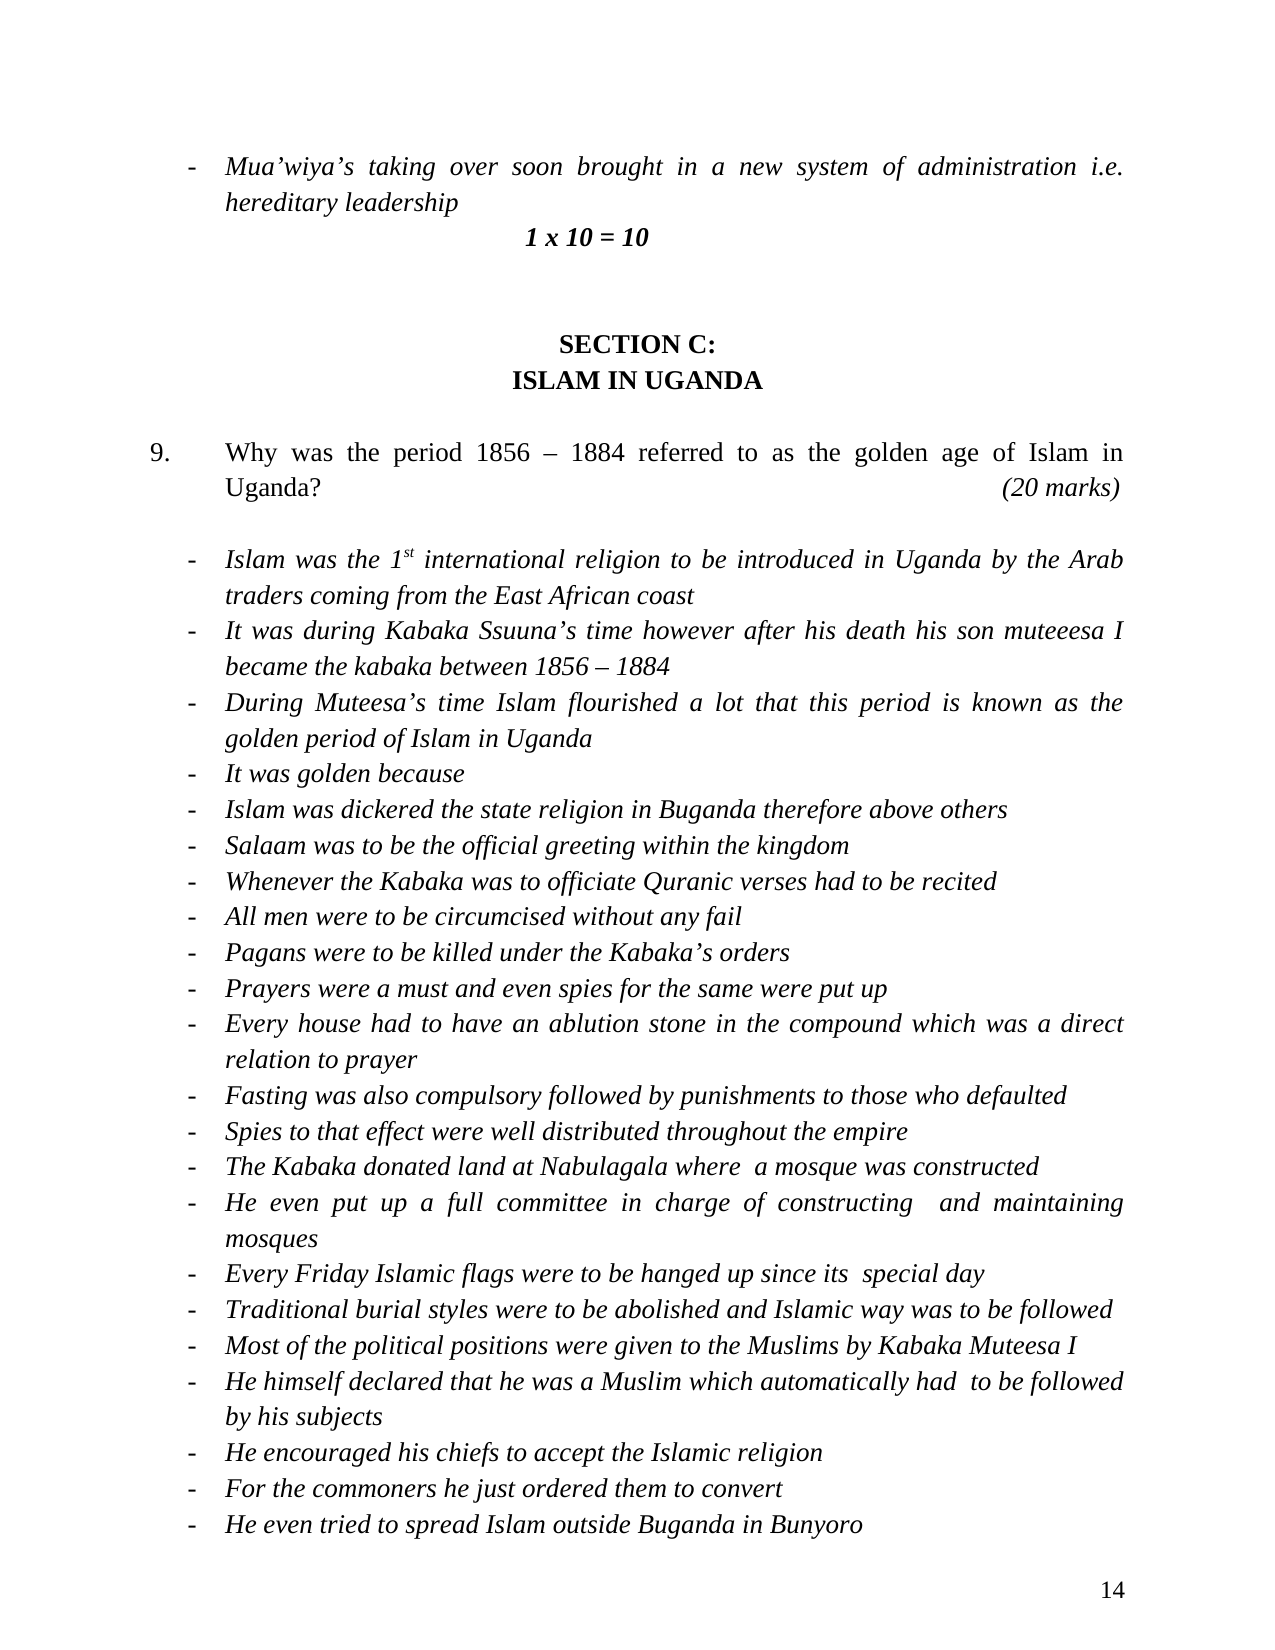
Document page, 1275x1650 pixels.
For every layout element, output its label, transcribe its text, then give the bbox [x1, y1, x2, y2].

list Every house had to have an ablution stone in the compound which was a direct relation to prayer [187, 1007, 1125, 1074]
list Why was the period 1856 – 1884 referred to as the golden age of Islam in Uganda? (20 marks) [150, 436, 1125, 503]
text SECTION C: [150, 329, 1125, 360]
list Mua’wiya’s taking over soon brought in a new system of administration i.e. hereditary leadership [187, 150, 1125, 217]
list Traditional burial styles were to be abolished and Islamic way was to be followed [187, 1293, 1125, 1324]
text ISLAM IN UGANDA [150, 364, 1125, 396]
list He himself declared that he was a Muslim which automatically had to be followed by his subjects [187, 1365, 1125, 1432]
list He even tried to spread Islam outside Buganda in Bunyoro [187, 1508, 1125, 1539]
list During Muteesa’s time Islam flourished a lot that this period is known as the golden period of Islam in Uganda [187, 686, 1125, 753]
list Every Friday Islamic flags were to be hanged up since its special day [187, 1258, 1125, 1289]
list Spies to that effect were well distributed throughout the empire [187, 1115, 1125, 1146]
list Salaam was to be the official greeting within the kingdom [187, 829, 1125, 860]
list He encouraged his chiefs to accept the Islamic religion [187, 1436, 1125, 1467]
list The Kabaka donated land at Nabulagala where a mosque was constructed [187, 1150, 1125, 1182]
list Islam was the 1st international religion to be introduced in Uganda by the Arab traders coming from the East African coast [187, 543, 1125, 610]
list 1 x 10 = 10 [225, 221, 1125, 253]
list It was golden because [187, 757, 1125, 788]
list Pagans were to be killed under the Kabaka’s orders [187, 936, 1125, 967]
list He even put up a full committee in charge of constructing and maintaining mosques [187, 1186, 1125, 1253]
list It was during Kabaka Ssuuna’s time however after his death his son muteeesa I became the kabaka between 1856 – 1884 [187, 614, 1125, 681]
list Fasting was also compulsory followed by punishments to those who defaulted [187, 1079, 1125, 1110]
list Islam was dickered the state religion in Buganda therefore above others [187, 793, 1125, 824]
list Whenever the Kabaka was to officiate Quranic verses had to be recited [187, 864, 1125, 896]
list For the commoners he just ordered them to convert [187, 1472, 1125, 1503]
list Prayers were a must and even spies for the same were put up [187, 972, 1125, 1003]
list All men were to be circumcised without any fail [187, 900, 1125, 931]
list Most of the political positions were given to the Muslims by Kabaka Muteesa I [187, 1329, 1125, 1360]
